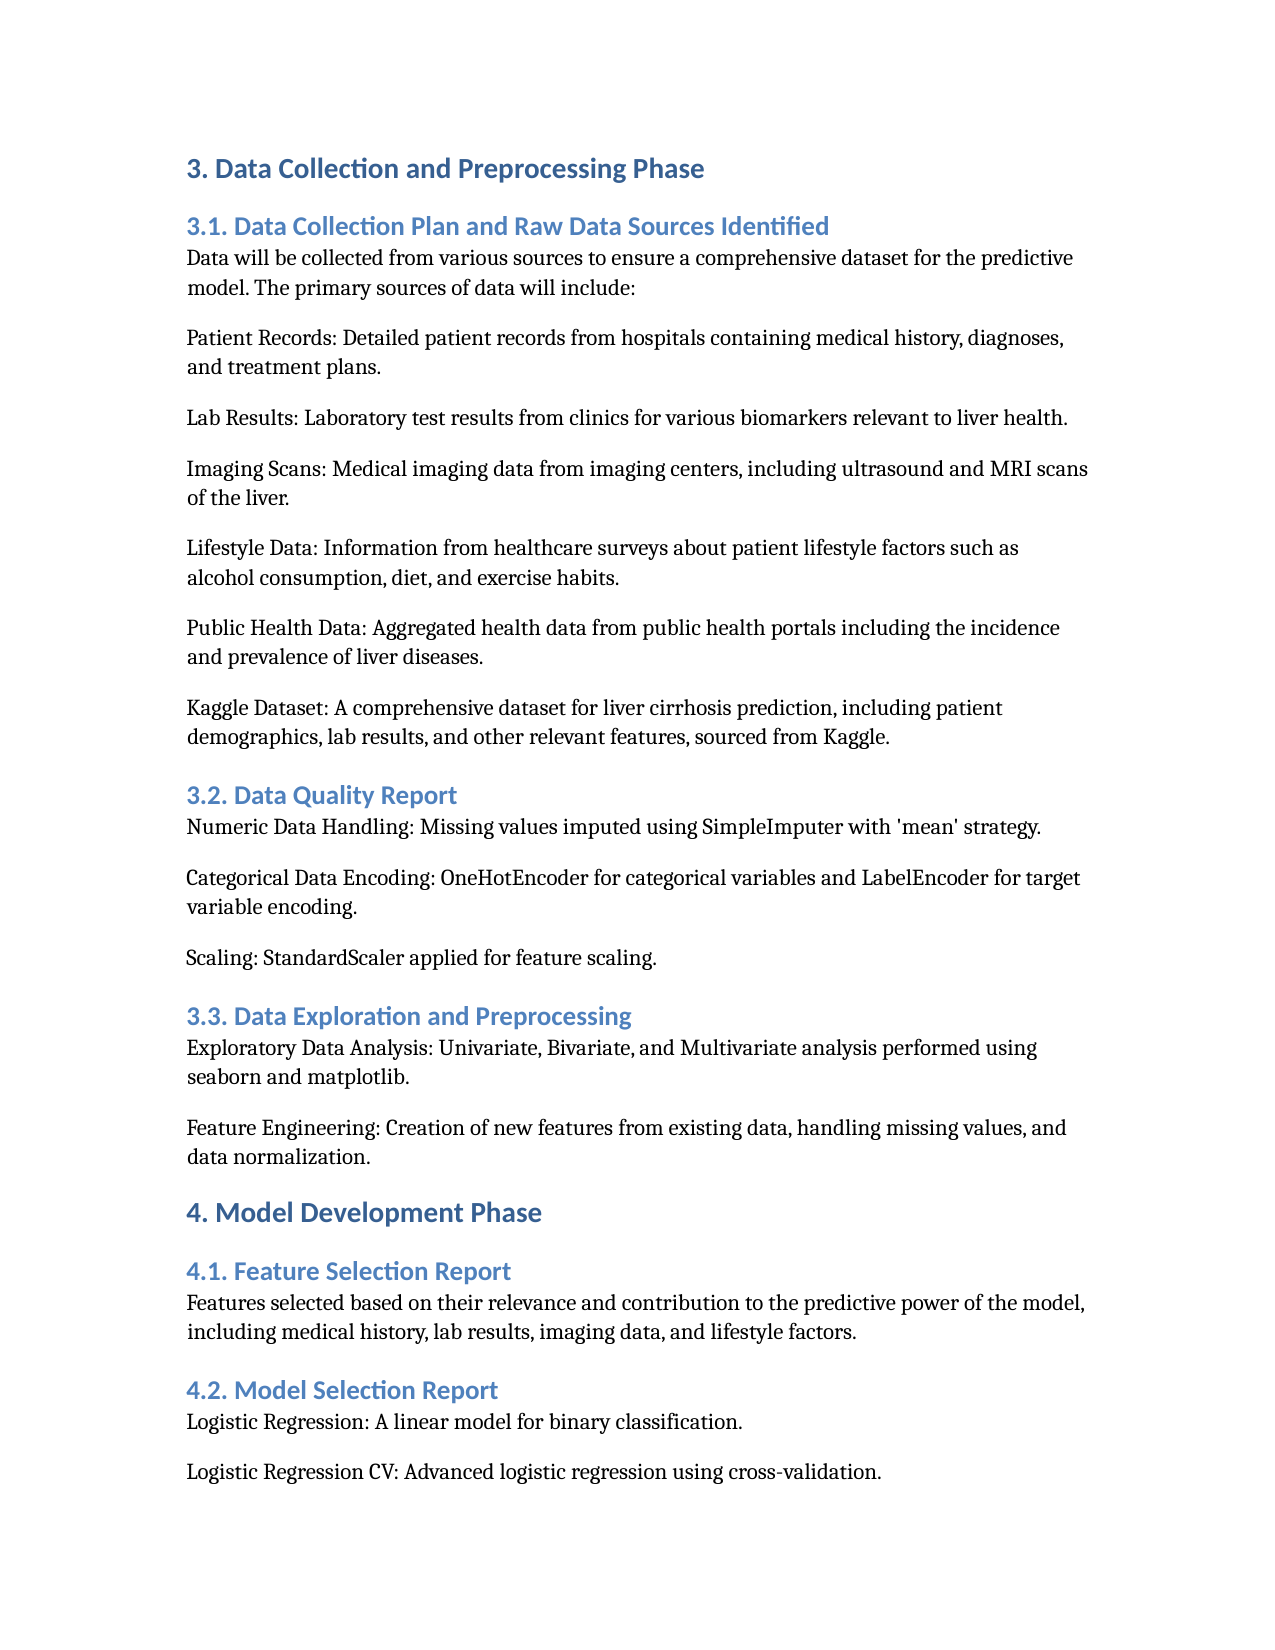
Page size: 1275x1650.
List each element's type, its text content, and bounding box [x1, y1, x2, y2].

text Public Health Data: Aggregated health data from public health portals including the incidence and prevalence of liver diseases. [186, 615, 1089, 670]
text Data will be collected from various sources to ensure a comprehensive dataset for the predictive model. The primary sources of data will include: [186, 245, 1089, 301]
subtitle Model Selection Report [186, 1373, 1089, 1406]
subtitle Data Collection Plan and Raw Data Sources Identified [186, 209, 1089, 242]
text Lifestyle Data: Information from healthcare surveys about patient lifestyle factors such as alcohol consumption, diet, and exercise habits. [186, 535, 1089, 591]
text Scaling: StandardScaler applied for feature scaling. [186, 944, 1089, 971]
text Numeric Data Handling: Missing values imputed using SimpleImputer with 'mean' strategy. [186, 814, 1089, 840]
subtitle Data Quality Report [186, 778, 1089, 811]
text Features selected based on their relevance and contribution to the predictive power of the model, including medical history, lab results, imaging data, and lifestyle factors. [186, 1289, 1089, 1345]
text Exploratory Data Analysis: Univariate, Bivariate, and Multivariate analysis performed using seaborn and matplotlib. [186, 1034, 1089, 1090]
text Logistic Regression: A linear model for binary classification. [186, 1408, 1089, 1435]
text Kaggle Dataset: A comprehensive dataset for liver cirrhosis prediction, including patient demographics, lab results, and other relevant features, sourced from Kaggle. [186, 695, 1089, 750]
text Logistic Regression CV: Advanced logistic regression using cross-validation. [186, 1459, 1089, 1485]
text Patient Records: Detailed patient records from hospitals containing medical history, diagnoses, and treatment plans. [186, 325, 1089, 380]
subtitle Feature Selection Report [186, 1254, 1089, 1287]
text Lab Results: Laboratory test results from clinics for various biomarkers relevant to liver health. [186, 405, 1089, 431]
text Categorical Data Encoding: OneHotEncoder for categorical variables and LabelEncoder for target variable encoding. [186, 864, 1089, 920]
text Feature Engineering: Creation of new features from existing data, handling missing values, and data normalization. [186, 1114, 1089, 1170]
subtitle Data Collection and Preprocessing Phase [186, 150, 1089, 186]
text Imaging Scans: Medical imaging data from imaging centers, including ultrasound and MRI scans of the liver. [186, 455, 1089, 511]
subtitle Model Development Phase [186, 1194, 1089, 1230]
subtitle Data Exploration and Preprocessing [186, 999, 1089, 1032]
